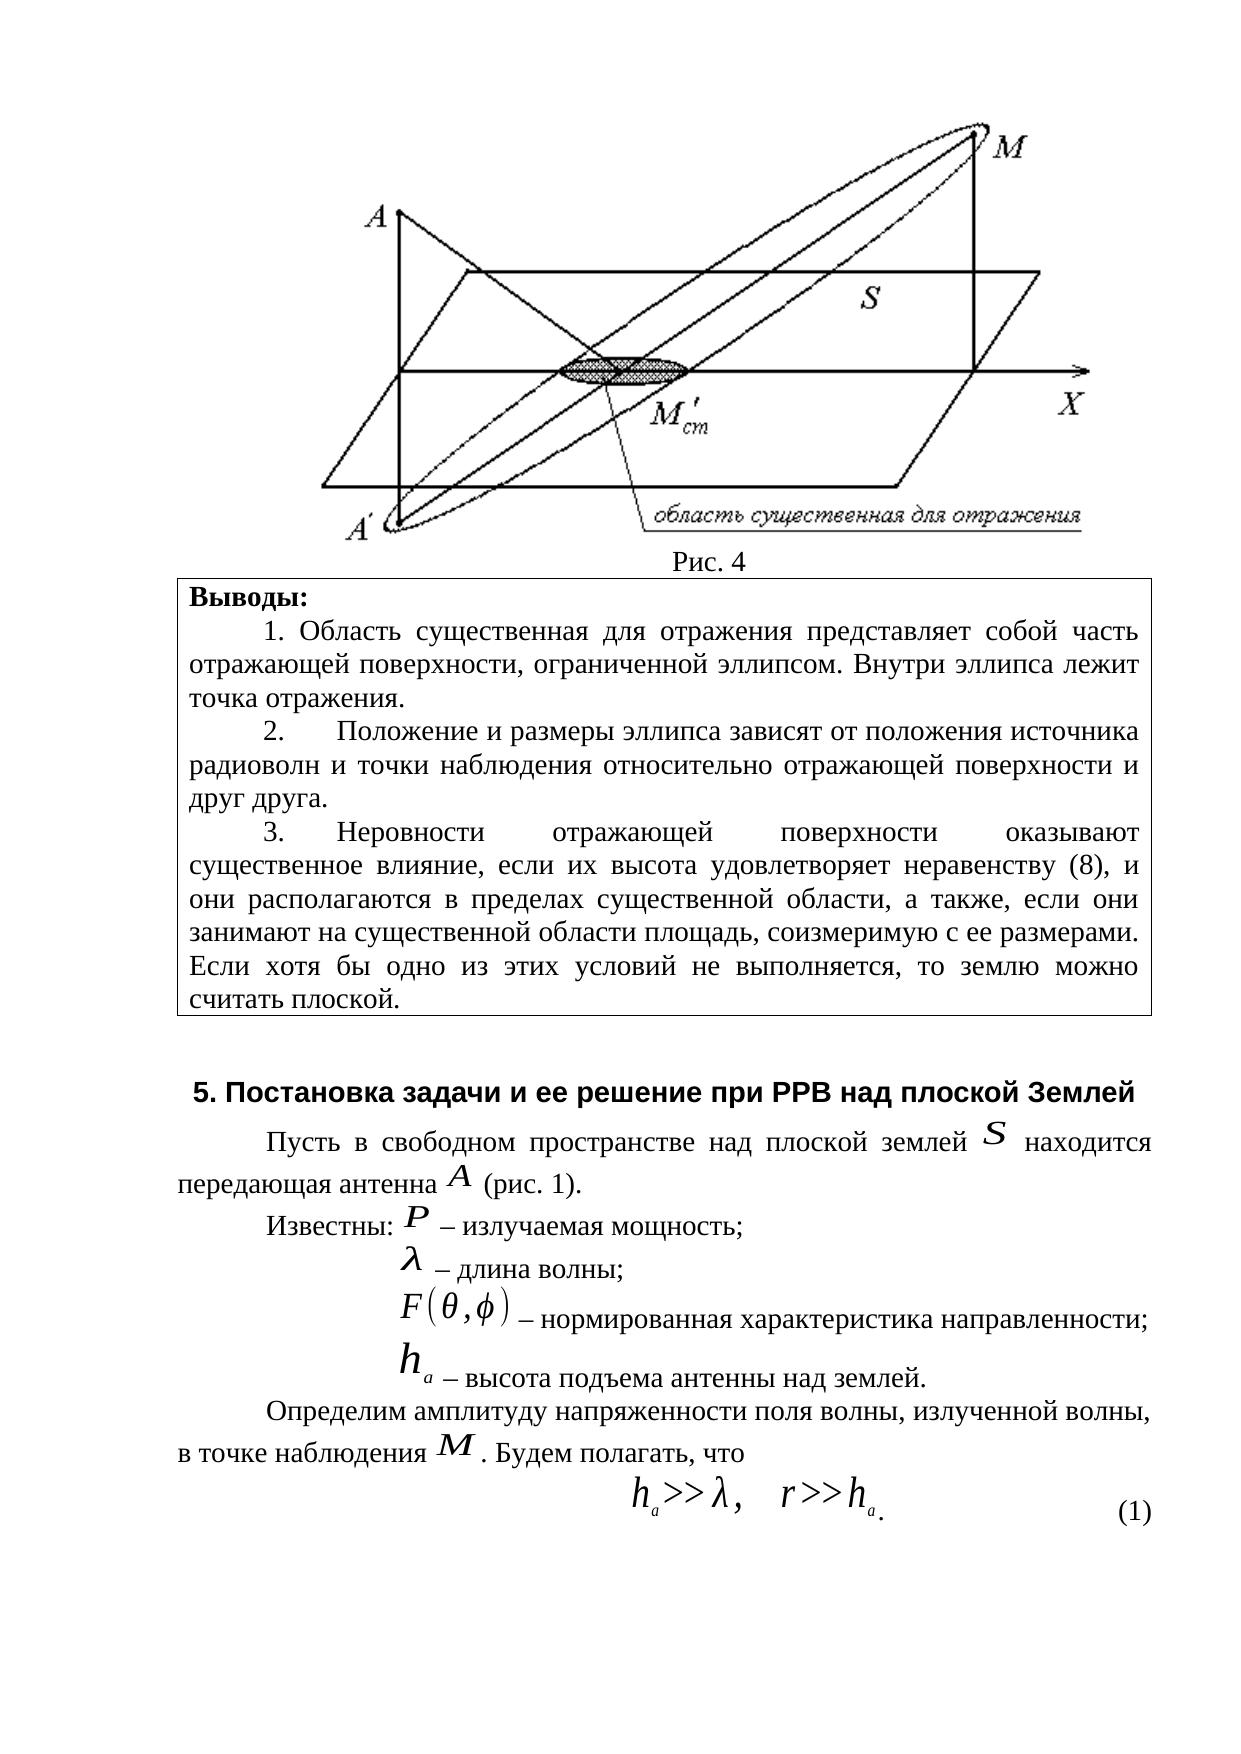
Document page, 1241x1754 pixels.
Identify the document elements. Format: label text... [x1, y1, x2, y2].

text Известны: – излучаемая мощность; [177, 1200, 1152, 1241]
picture [317, 118, 1100, 545]
text . (1) [177, 1468, 1152, 1527]
text – высота подъема антенны над землей. [177, 1335, 1152, 1393]
text – длина волны; [177, 1241, 1152, 1285]
text – нормированная характеристика направленности; [177, 1285, 1152, 1335]
text Определим амплитуду напряженности поля волны, излученной волны, в точке наблюдения . Будем полагать, что [177, 1393, 1152, 1468]
subtitle 5. Постановка задачи и ее решение при РРВ над плоской Землей [177, 1075, 1152, 1108]
text Пусть в свободном пространстве над плоской землей находится передающая антенна (рис. 1). [177, 1114, 1152, 1200]
table_header Выводы: 1. Область существенная для отражения представляет собой часть отражающей поверхности, ограниченной эллипсом. Внутри эллипса лежит точка отражения. Положение и размеры эллипса зависят от положения источника радиоволн и точки наблюдения относительно отражающей поверхности и друг друга. Неровности отражающей поверхности оказывают существенное влияние, если их высота удовлетворяет неравенству (8), и они располагаются в пределах существенной области, а также, если они занимают на существенной области площадь, соизмеримую с ее размерами. Если хотя бы одно из этих условий не выполняется, то землю можно считать плоской. [178, 579, 1151, 1015]
text Рис. 4 [177, 544, 1152, 578]
